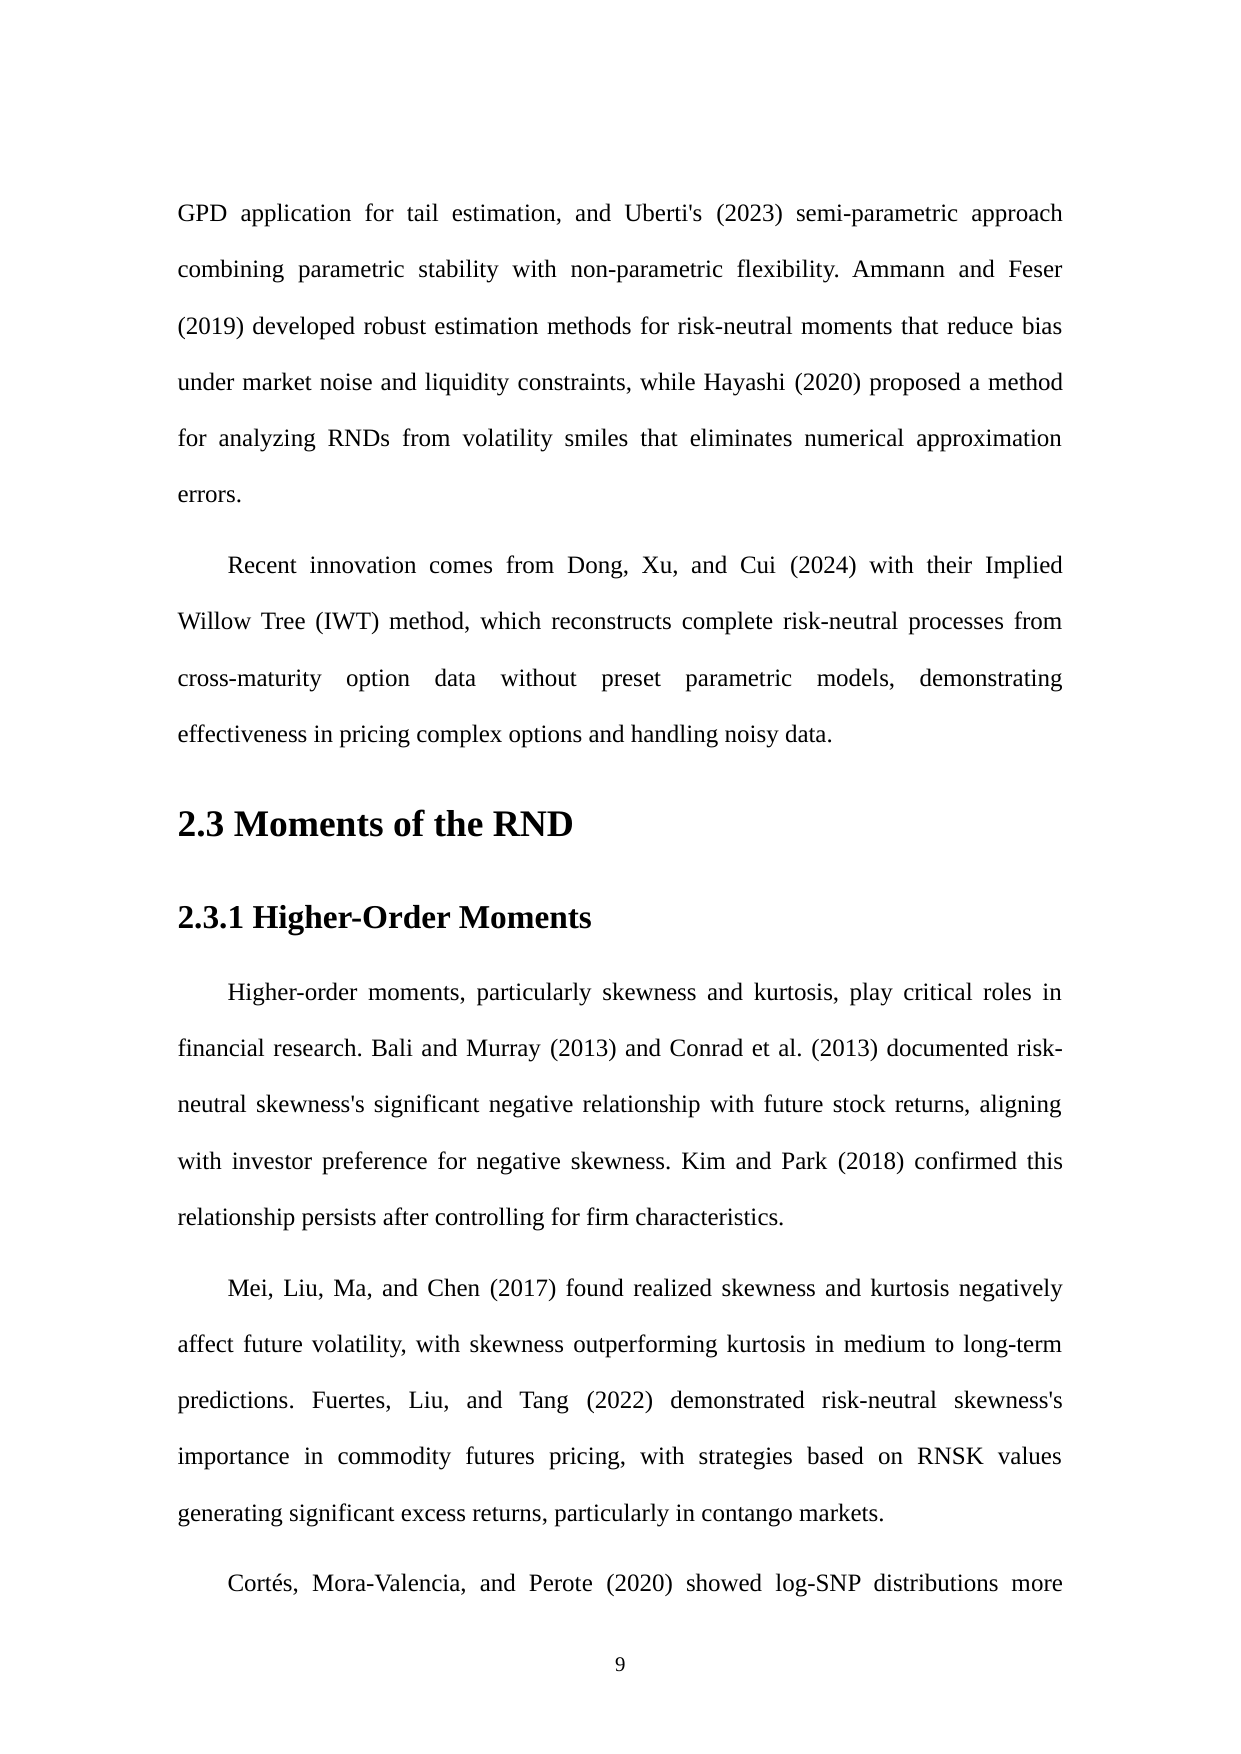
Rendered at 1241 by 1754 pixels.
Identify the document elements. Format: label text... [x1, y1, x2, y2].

text Recent innovation comes from Dong, Xu, and Cui (2024) with their Implied Willow Tree (IWT) method, which reconstructs complete risk-neutral processes from cross-maturity option data without preset parametric models, demonstrating effectiveness in pricing complex options and handling noisy data. [177, 546, 1063, 752]
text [177, 194, 1063, 513]
subtitle 2.3.1 Higher-Order Moments [177, 879, 1063, 954]
text Higher-order moments, particularly skewness and kurtosis, play critical roles in financial research. Bali and Murray (2013) and Conrad et al. (2013) documented risk-neutral skewness's significant negative relationship with future stock returns, aligning with investor preference for negative skewness. Kim and Park (2018) confirmed this relationship persists after controlling for firm characteristics. [177, 973, 1063, 1235]
subtitle 2.3 Moments of the RND [177, 785, 1063, 860]
text Mei, Liu, Ma, and Chen (2017) found realized skewness and kurtosis negatively affect future volatility, with skewness outperforming kurtosis in medium to long-term predictions. Fuertes, Liu, and Tang (2022) demonstrated risk-neutral skewness's importance in commodity futures pricing, with strategies based on RNSK values generating significant excess returns, particularly in contango markets. [177, 1268, 1063, 1531]
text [177, 1564, 1063, 1601]
